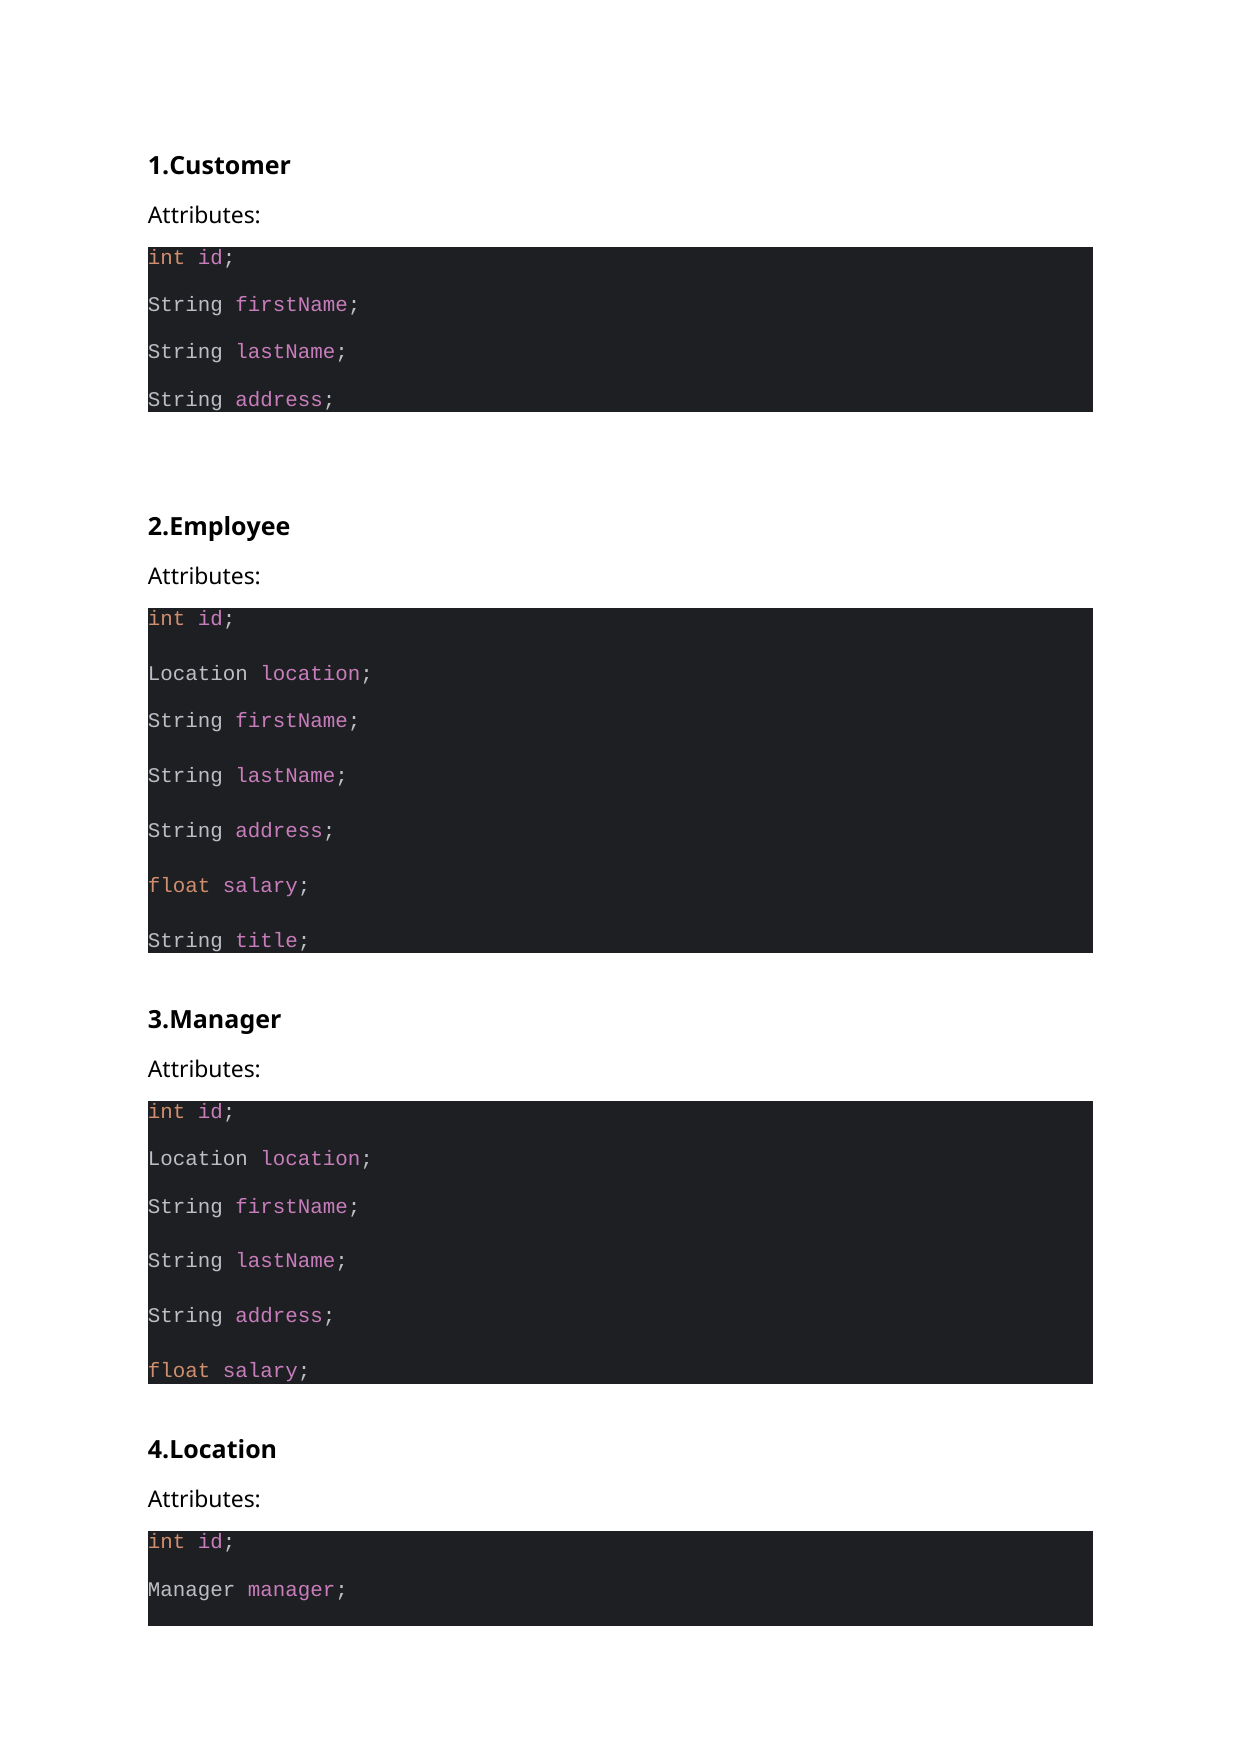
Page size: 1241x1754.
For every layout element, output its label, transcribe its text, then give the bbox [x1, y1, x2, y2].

text String lastName; [148, 765, 1093, 820]
text Attributes: [148, 1483, 1093, 1514]
text 4.Location [148, 1432, 1093, 1466]
text String address; [148, 820, 1093, 875]
text int id; [148, 608, 1093, 663]
text String title; [148, 930, 1093, 953]
text String address; [148, 1305, 1093, 1360]
text float salary; [148, 1360, 1093, 1384]
text Attributes: [148, 199, 1093, 230]
text float salary; [148, 875, 1093, 930]
text 3.Manager [148, 1002, 1093, 1036]
text 2.Employee [148, 509, 1093, 543]
text int id; String firstName; String lastName; String address; [148, 247, 1093, 412]
text int id; Location location; String firstName; [148, 1101, 1093, 1251]
text 1.Customer [148, 148, 1093, 182]
text Attributes: [148, 560, 1093, 591]
text Attributes: [148, 1053, 1093, 1084]
text String lastName; [148, 1251, 1093, 1305]
text Location location; String firstName; [148, 663, 1093, 765]
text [148, 1531, 1093, 1626]
